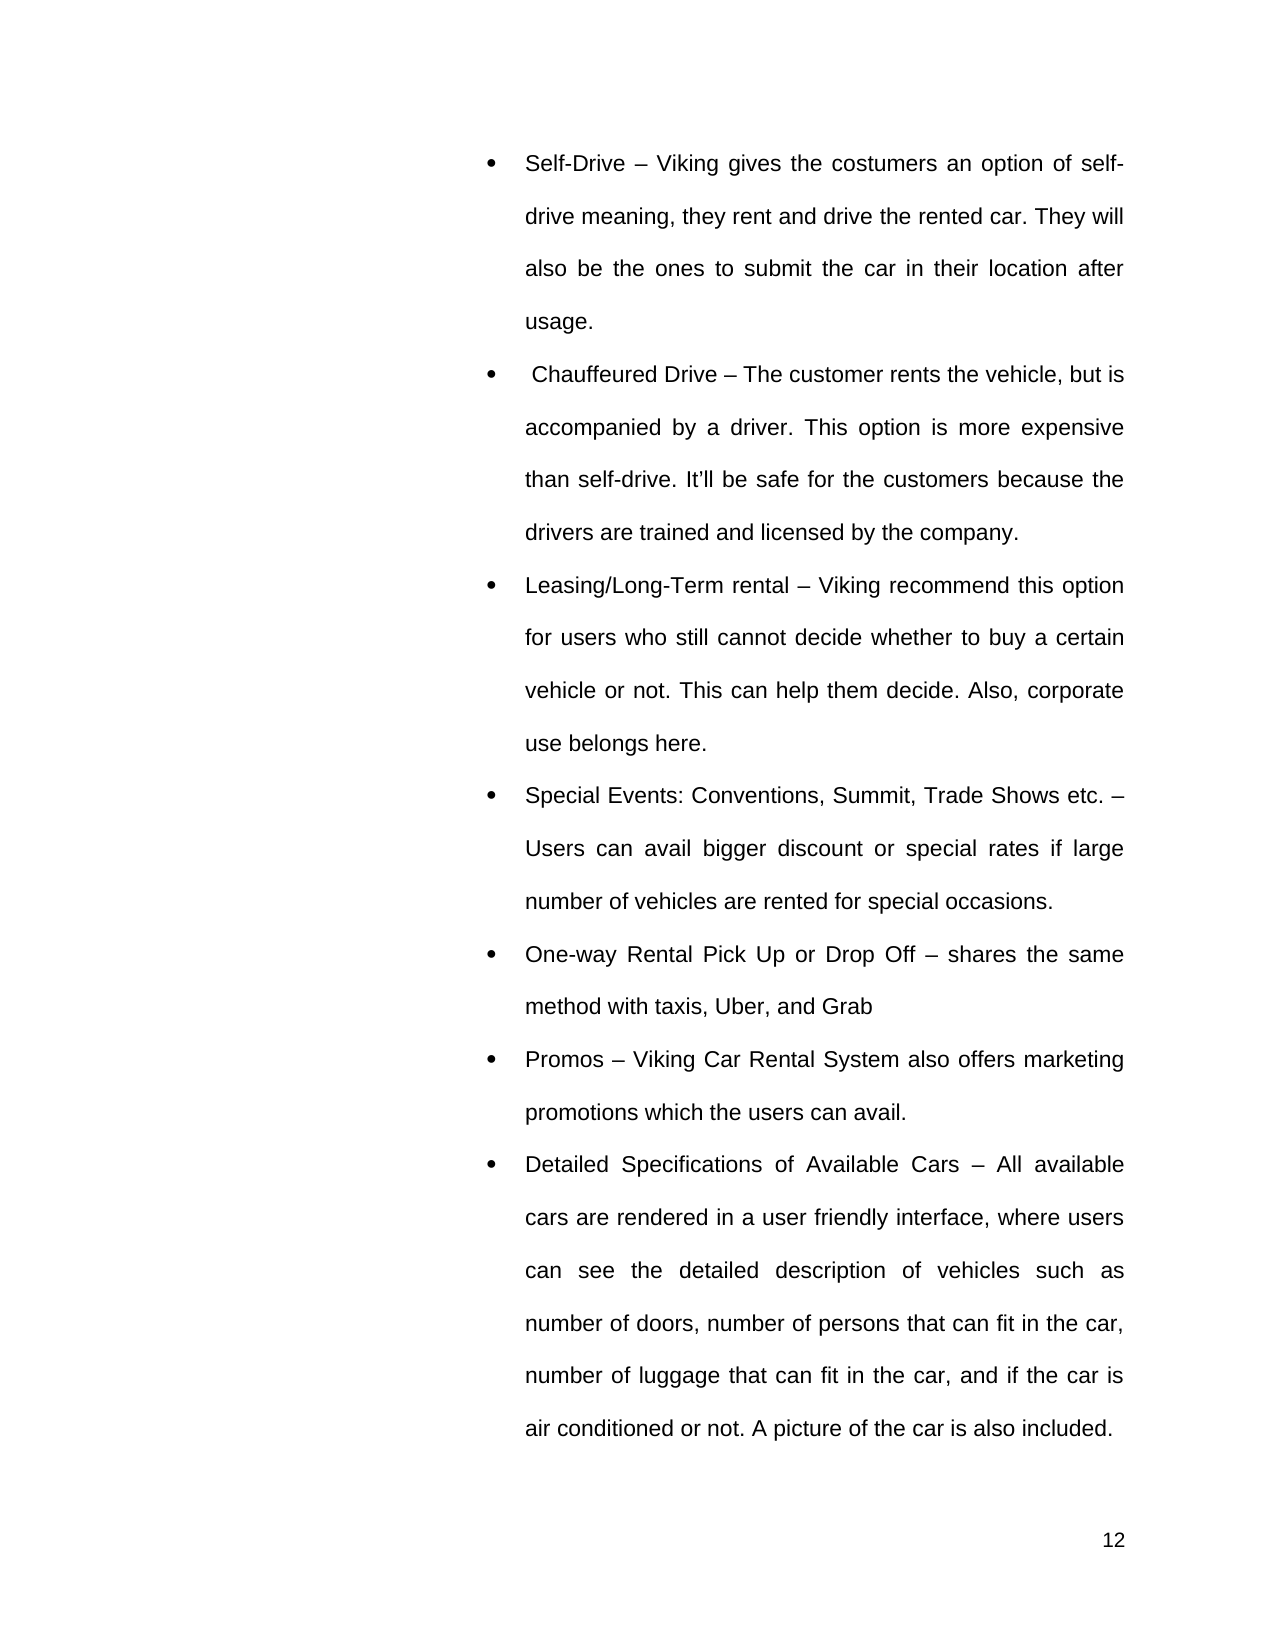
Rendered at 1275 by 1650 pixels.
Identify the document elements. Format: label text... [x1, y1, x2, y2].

list One-way Rental Pick Up or Drop Off – shares the same method with taxis, Uber, and Grab [487, 941, 1125, 1020]
list Special Events: Conventions, Summit, Trade Shows etc. – Users can avail bigger discount or special rates if large number of vehicles are rented for special occasions. [487, 782, 1125, 914]
list Self-Drive – Viking gives the costumers an option of self-drive meaning, they rent and drive the rented car. They will also be the ones to submit the car in their location after usage. [487, 150, 1125, 334]
list Detailed Specifications of Available Cars – All available cars are rendered in a user friendly interface, where users can see the detailed description of vehicles such as number of doors, number of persons that can fit in the car, number of luggage that can fit in the car, and if the car is air conditioned or not. A picture of the car is also included. [487, 1151, 1125, 1441]
list Chauffeured Drive – The customer rents the vehicle, but is accompanied by a driver. This option is more expensive than self-drive. It’ll be safe for the customers because the drivers are trained and licensed by the company. [487, 361, 1125, 545]
list Promos – Viking Car Rental System also offers marketing promotions which the users can avail. [487, 1046, 1125, 1125]
list Leasing/Long-Term rental – Viking recommend this option for users who still cannot decide whether to buy a certain vehicle or not. This can help them decide. Also, corporate use belongs here. [487, 572, 1125, 756]
